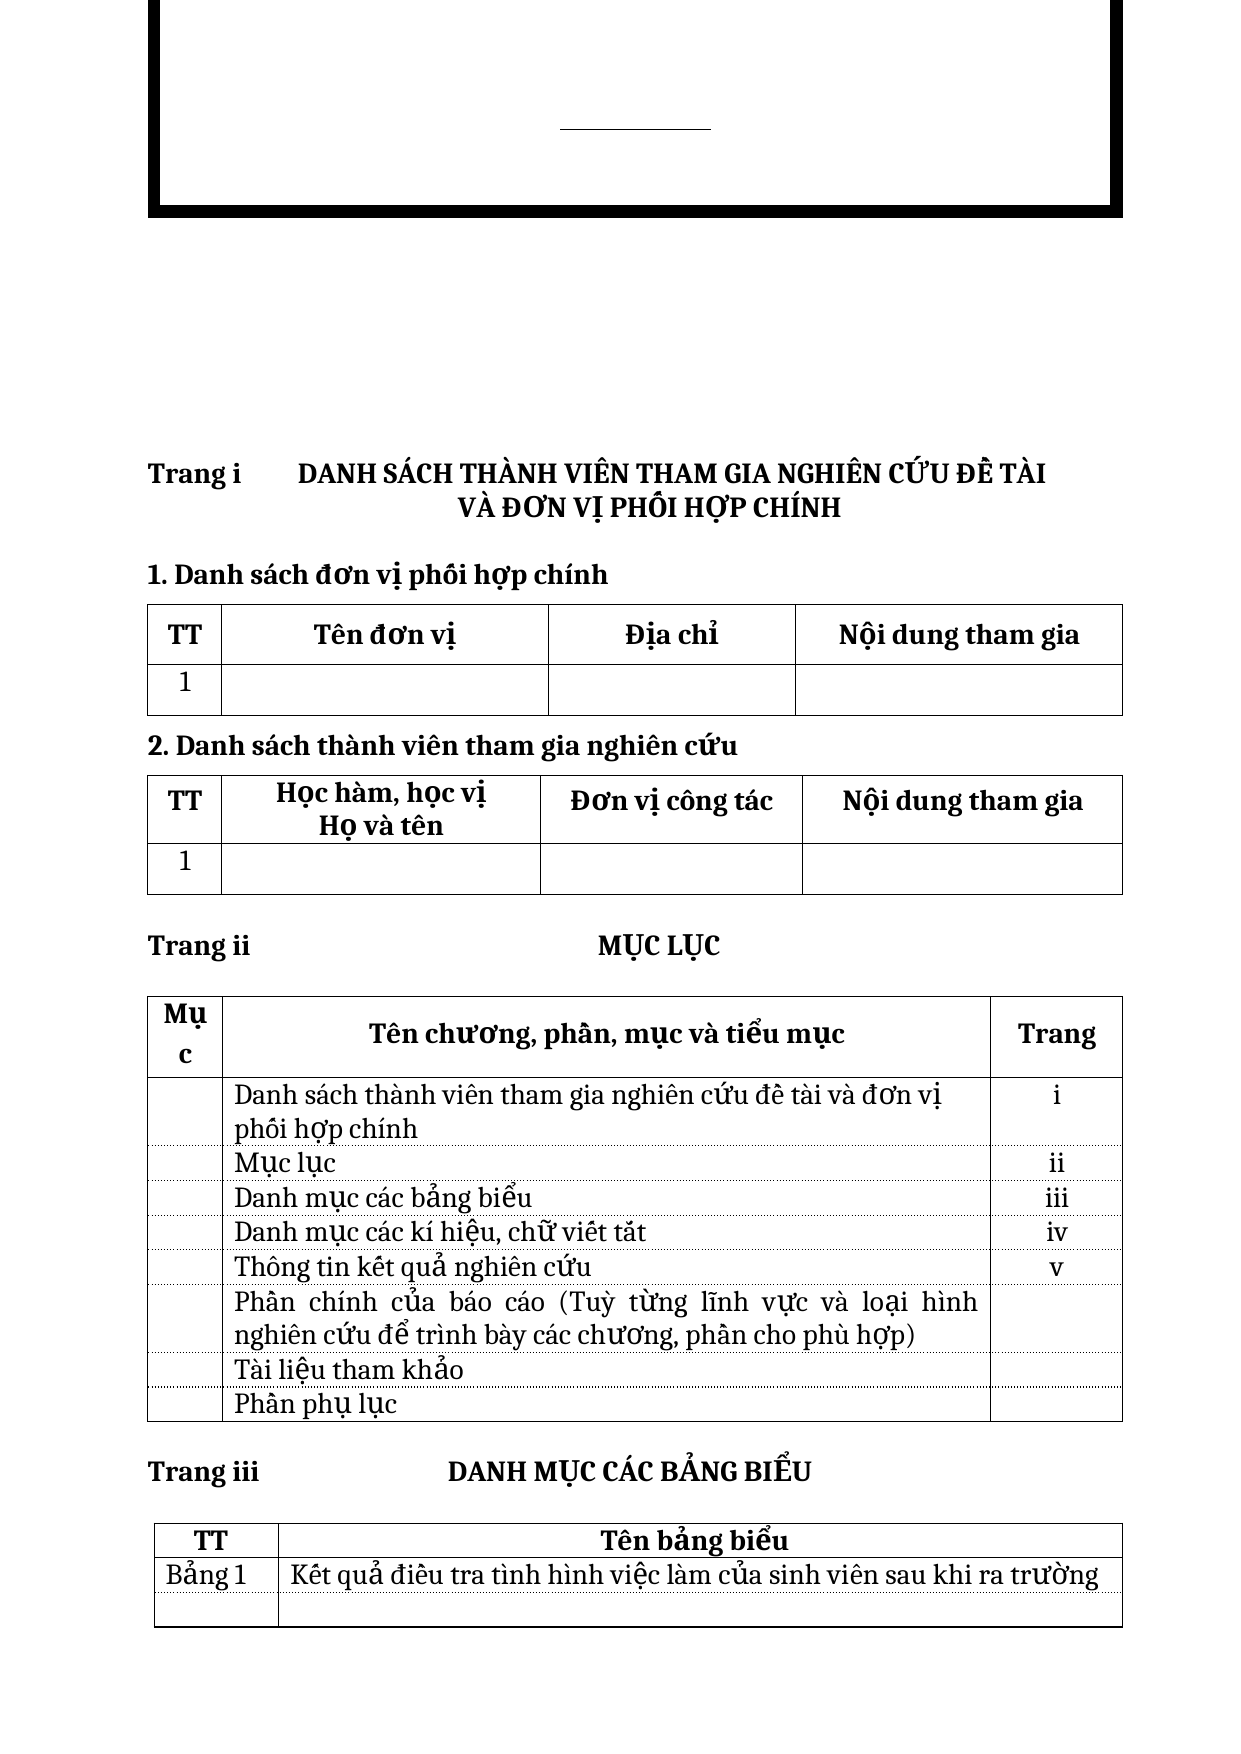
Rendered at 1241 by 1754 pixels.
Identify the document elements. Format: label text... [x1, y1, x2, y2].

table_cell [541, 844, 802, 894]
table_cell [796, 665, 1122, 715]
text Trang ii MỤC LỤC [148, 929, 1152, 962]
table_header Tên chương, phần, mục và tiểu mục [223, 997, 990, 1077]
table_cell ii [991, 1145, 1122, 1180]
table_cell 1 [148, 665, 221, 715]
table_header TT [148, 776, 221, 843]
table_cell [549, 665, 795, 715]
table_cell [991, 1386, 1122, 1421]
table_cell [279, 1592, 1122, 1626]
table_cell [222, 844, 540, 894]
table_header Tên bảng biểu [279, 1524, 1122, 1557]
table_cell [991, 1352, 1122, 1386]
table_cell iii [991, 1180, 1122, 1214]
table_cell [148, 1145, 222, 1180]
table_cell [148, 1215, 222, 1249]
table_cell Tài liệu tham khảo [223, 1352, 990, 1386]
table_cell Phần phụ lục [223, 1386, 990, 1421]
table_cell Danh sách thành viên tham gia nghiên cứu đề tài và đơn vị phối hợp chính [223, 1078, 990, 1145]
table_cell [148, 1078, 222, 1145]
table_cell [148, 1249, 222, 1284]
table_header TT [148, 605, 221, 664]
table_header Đơn vị công tác [541, 776, 802, 843]
table_header TT [155, 1524, 278, 1557]
table_cell [148, 1352, 222, 1386]
text VÀ ĐƠN VỊ PHỐI HỢP CHÍNH [148, 491, 1152, 525]
table_cell [155, 1592, 278, 1626]
table_cell iv [991, 1215, 1122, 1249]
table_header Nội dung tham gia [796, 605, 1122, 664]
table_cell Phần chính của báo cáo (Tuỳ từng lĩnh vực và loại hình nghiên cứu để trình bày các chương, phần cho phù hợp) [223, 1284, 990, 1352]
table_header Trang [991, 997, 1122, 1077]
text Trang i DANH SÁCH THÀNH VIÊN THAM GIA NGHIÊN CỨU ĐỀ TÀI [148, 458, 1152, 491]
table_header Mục [148, 997, 222, 1077]
table_cell Kết quả điều tra tình hình việc làm của sinh viên sau khi ra trường [279, 1558, 1122, 1592]
table_cell Danh mục các bảng biểu [223, 1180, 990, 1214]
table_cell [222, 665, 548, 715]
text 2. Danh sách thành viên tham gia nghiên cứu [148, 729, 1152, 762]
table_header Học hàm, học vị Họ và tên [222, 776, 540, 843]
table_cell [148, 1284, 222, 1352]
table_header Tên đơn vị [222, 605, 548, 664]
table_cell Mục lục [223, 1145, 990, 1180]
table_header Địa chỉ [549, 605, 795, 664]
table_cell [991, 1284, 1122, 1352]
text 1. Danh sách đơn vị phối hợp chính [148, 558, 1152, 592]
table_cell Bảng 1 [155, 1558, 278, 1592]
table_cell Danh mục các kí hiệu, chữ viết tắt [223, 1215, 990, 1249]
table_header Nội dung tham gia [803, 776, 1122, 843]
table_cell Thông tin kết quả nghiên cứu [223, 1249, 990, 1284]
table_cell [148, 1386, 222, 1421]
table_cell [803, 844, 1122, 894]
table_cell v [991, 1249, 1122, 1284]
table_cell i [991, 1078, 1122, 1145]
table_cell 1 [148, 844, 221, 894]
text Trang iii DANH MỤC CÁC BẢNG BIỂU [148, 1456, 1152, 1489]
table_cell [148, 1180, 222, 1214]
